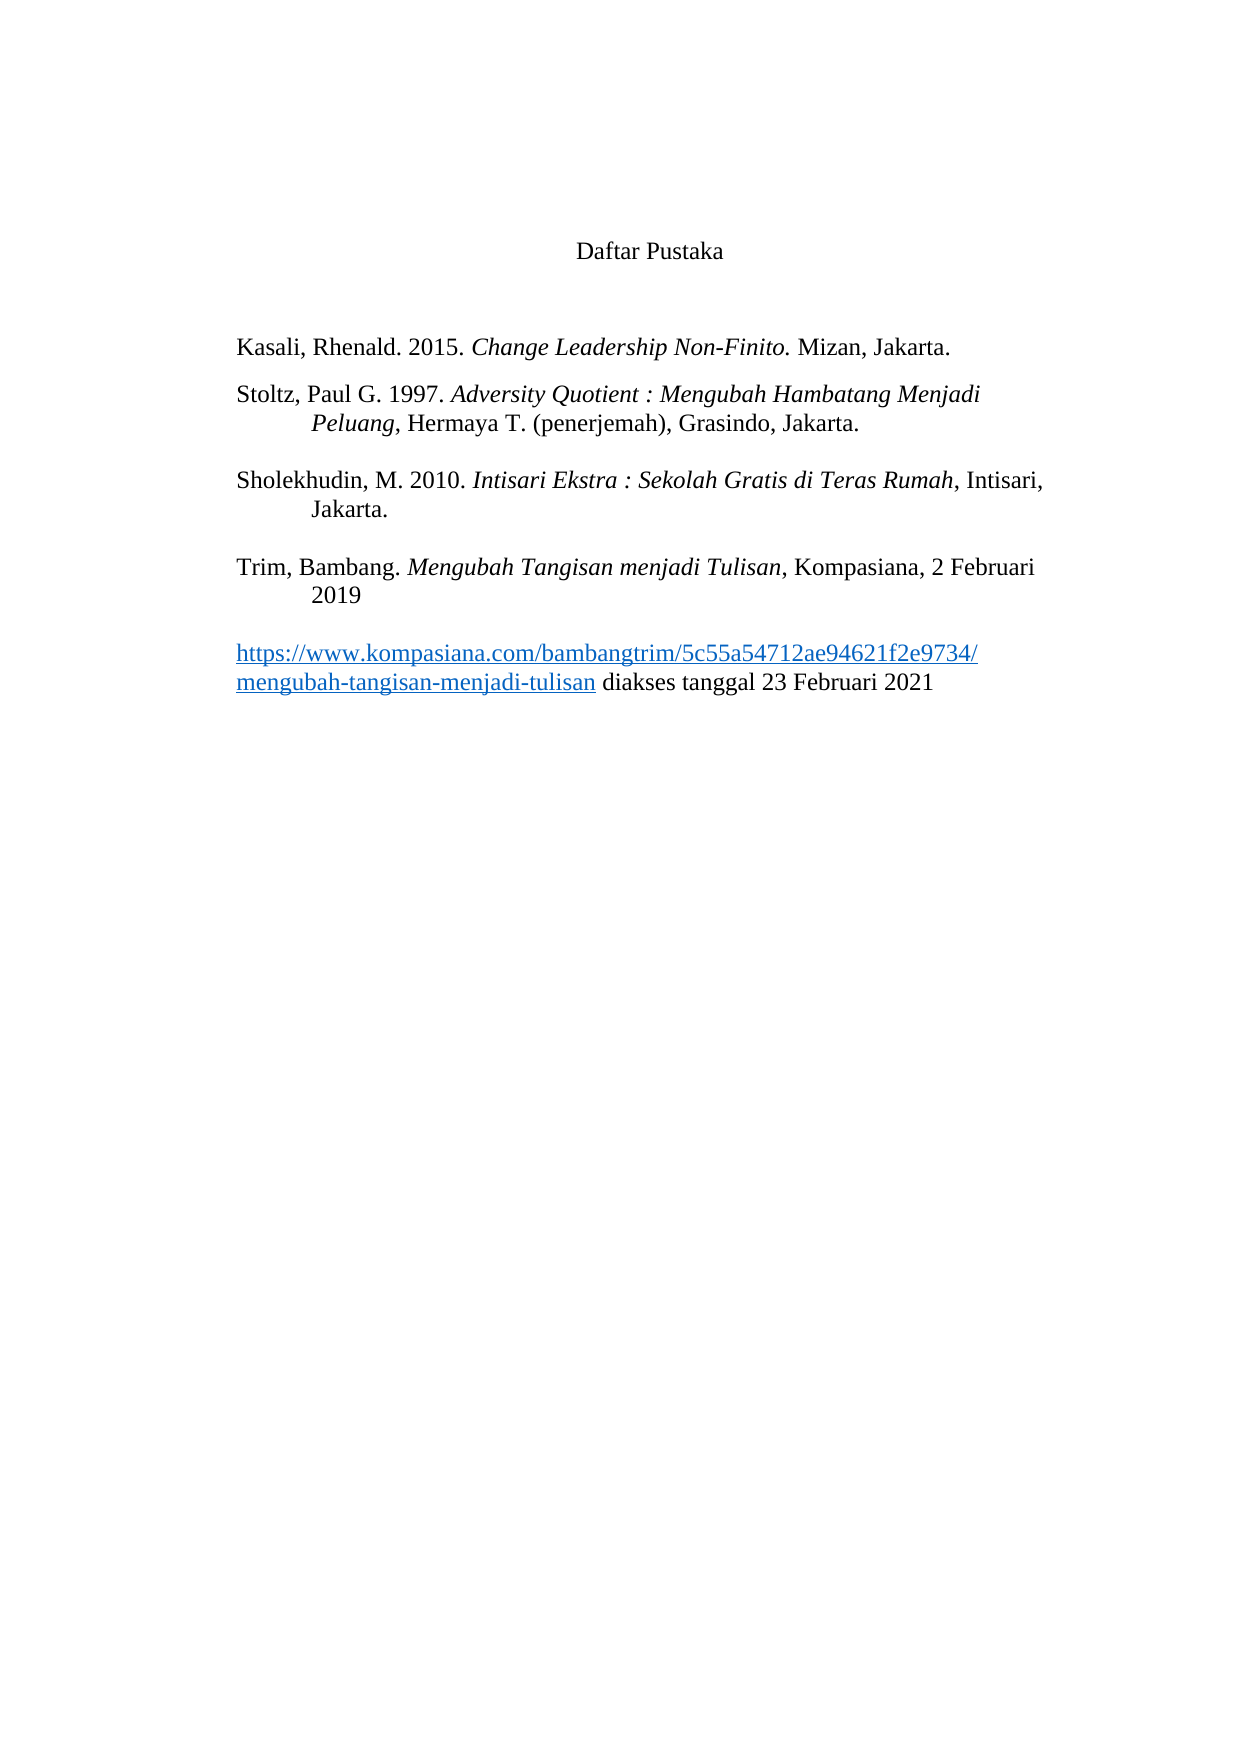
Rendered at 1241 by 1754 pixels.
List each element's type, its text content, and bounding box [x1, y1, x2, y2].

text Trim, Bambang. Mengubah Tangisan menjadi Tulisan, Kompasiana, 2 Februari [236, 552, 1063, 581]
text Jakarta. [236, 494, 1063, 523]
text Peluang, Hermaya T. (penerjemah), Grasindo, Jakarta. [236, 408, 1063, 437]
text Sholekhudin, M. 2010. Intisari Ekstra : Sekolah Gratis di Teras Rumah, Intisari, [236, 466, 1063, 494]
text https://www.kompasiana.com/bambangtrim/5c55a54712ae94621f2e9734/mengubah-tangisan-menjadi-tulisan diakses tanggal 23 Februari 2021 [236, 638, 1063, 696]
text Daftar Pustaka [236, 236, 1063, 265]
text Kasali, Rhenald. 2015. Change Leadership Non-Finito. Mizan, Jakarta. [236, 332, 1063, 360]
text 2019 [236, 581, 1063, 609]
text Stoltz, Paul G. 1997. Adversity Quotient : Mengubah Hambatang Menjadi [236, 379, 1063, 408]
